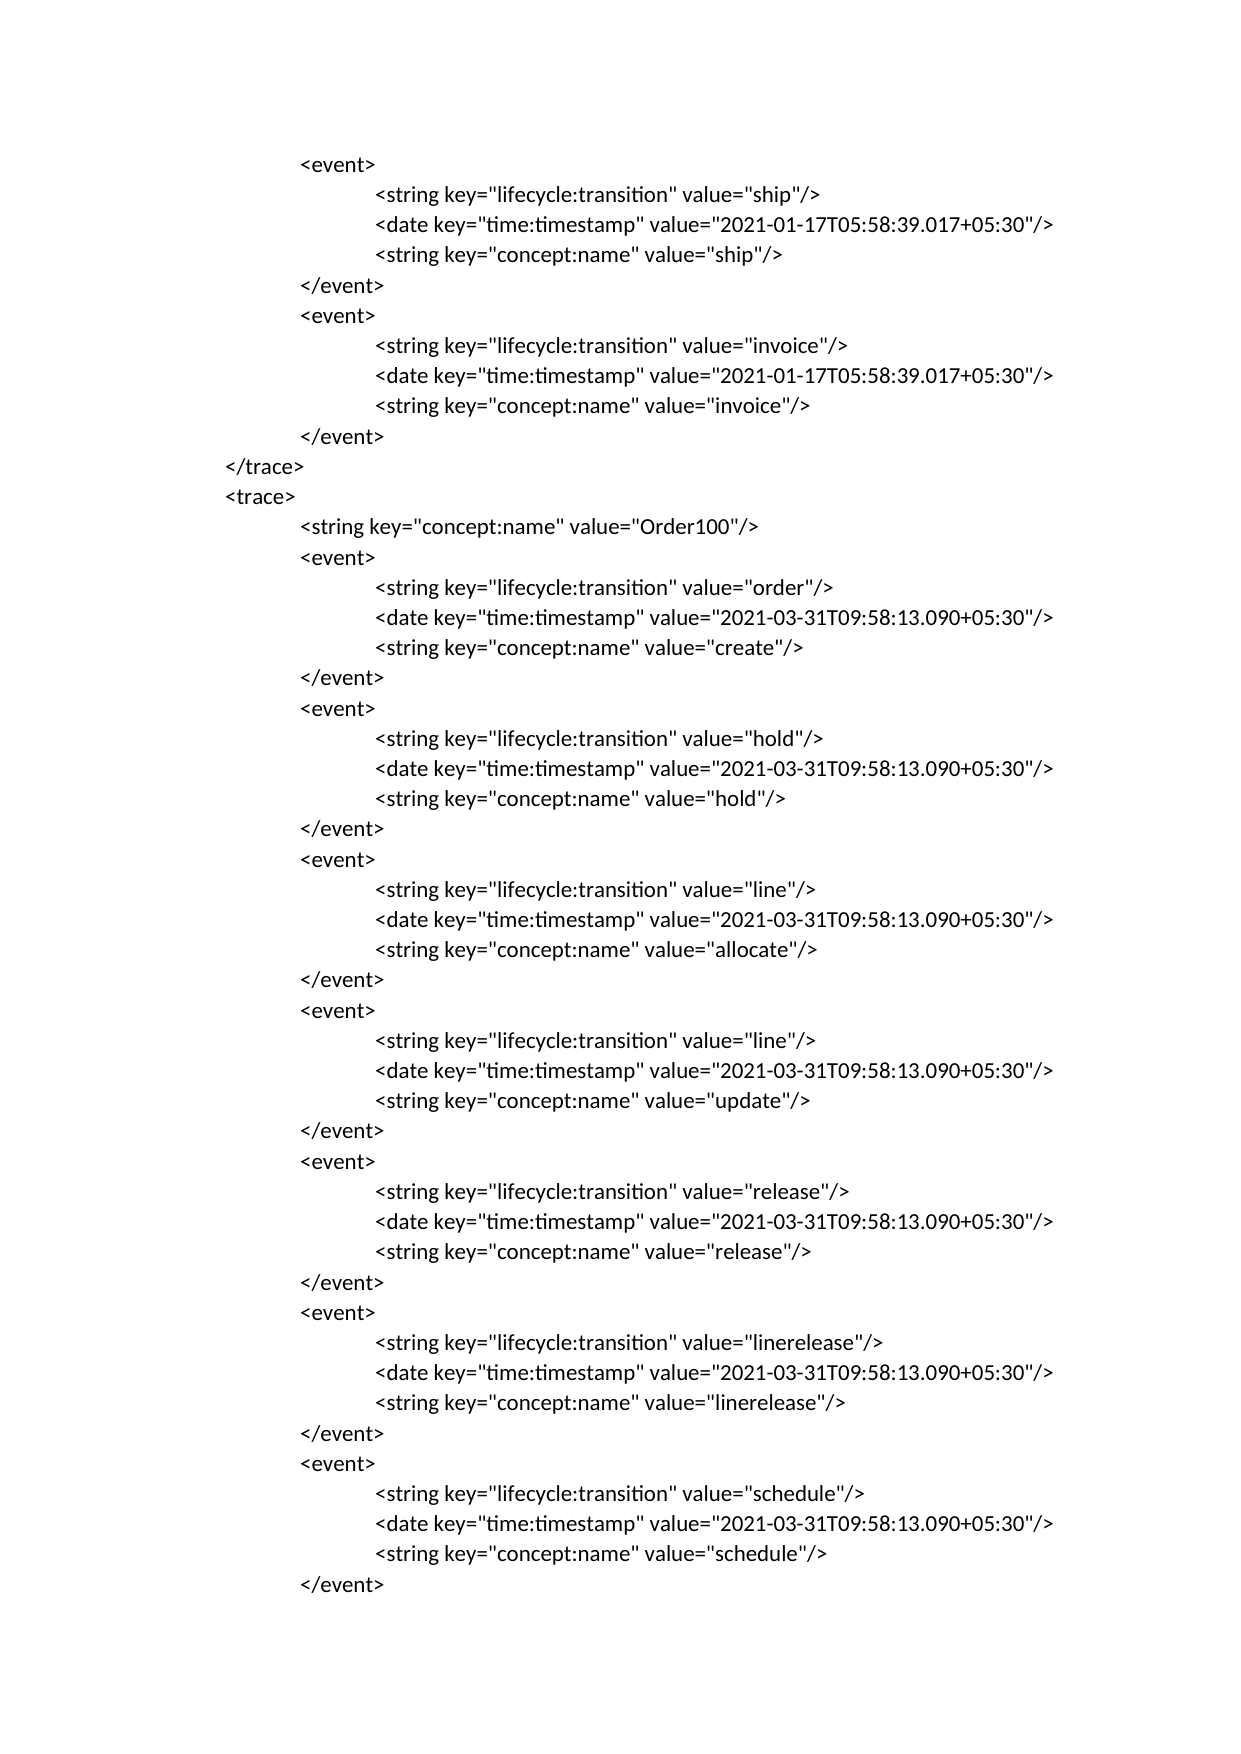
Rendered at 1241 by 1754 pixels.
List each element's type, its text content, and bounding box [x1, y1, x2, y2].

text </event> [150, 1570, 1090, 1598]
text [150, 210, 1090, 238]
text <event> [150, 845, 1090, 873]
text <date key="time:timestamp" value="2021-03-31T09:58:13.090+05:30"/> [150, 905, 1090, 933]
text <event> [150, 1298, 1090, 1326]
text <string key="concept:name" value="invoice"/> [150, 392, 1090, 420]
text <string key="lifecycle:transition" value="schedule"/> [150, 1479, 1090, 1507]
text <event> [150, 694, 1090, 722]
text </event> [150, 814, 1090, 843]
text <string key="lifecycle:transition" value="order"/> [150, 573, 1090, 601]
text <string key="lifecycle:transition" value="line"/> [150, 1026, 1090, 1054]
text <string key="concept:name" value="allocate"/> [150, 935, 1090, 963]
text <event> [150, 1449, 1090, 1477]
text </event> [150, 422, 1090, 450]
text <string key="lifecycle:transition" value="invoice"/> [150, 331, 1090, 359]
text </event> [150, 966, 1090, 994]
text <string key="lifecycle:transition" value="release"/> [150, 1177, 1090, 1205]
text </event> [150, 1419, 1090, 1447]
text <date key="time:timestamp" value="2021-03-31T09:58:13.090+05:30"/> [150, 1358, 1090, 1386]
text </event> [150, 271, 1090, 299]
text </event> [150, 1268, 1090, 1296]
text <string key="concept:name" value="create"/> [150, 633, 1090, 661]
text <string key="concept:name" value="update"/> [150, 1086, 1090, 1114]
text </trace> [150, 452, 1090, 480]
text <date key="time:timestamp" value="2021-01-17T05:58:39.017+05:30"/> [150, 361, 1090, 389]
text <date key="time:timestamp" value="2021-03-31T09:58:13.090+05:30"/> [150, 1207, 1090, 1235]
text <date key="time:timestamp" value="2021-03-31T09:58:13.090+05:30"/> [150, 1056, 1090, 1084]
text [150, 1509, 1090, 1537]
text <event> [150, 1147, 1090, 1175]
text <event> [150, 150, 1090, 178]
text <string key="lifecycle:transition" value="hold"/> [150, 724, 1090, 752]
text <string key="concept:name" value="linerelease"/> [150, 1388, 1090, 1417]
text <string key="concept:name" value="release"/> [150, 1237, 1090, 1266]
text <string key="concept:name" value="Order100"/> [150, 512, 1090, 541]
text <date key="time:timestamp" value="2021-03-31T09:58:13.090+05:30"/> [150, 754, 1090, 782]
text <trace> [150, 482, 1090, 510]
text <date key="time:timestamp" value="2021-03-31T09:58:13.090+05:30"/> [150, 603, 1090, 631]
text <string key="concept:name" value="ship"/> [150, 241, 1090, 269]
text <event> [150, 543, 1090, 571]
text <event> [150, 301, 1090, 329]
text <string key="concept:name" value="schedule"/> [150, 1539, 1090, 1568]
text <event> [150, 996, 1090, 1024]
text <string key="concept:name" value="hold"/> [150, 784, 1090, 812]
text </event> [150, 663, 1090, 692]
text <string key="lifecycle:transition" value="ship"/> [150, 180, 1090, 208]
text </event> [150, 1117, 1090, 1145]
text <string key="lifecycle:transition" value="linerelease"/> [150, 1328, 1090, 1356]
text <string key="lifecycle:transition" value="line"/> [150, 875, 1090, 903]
